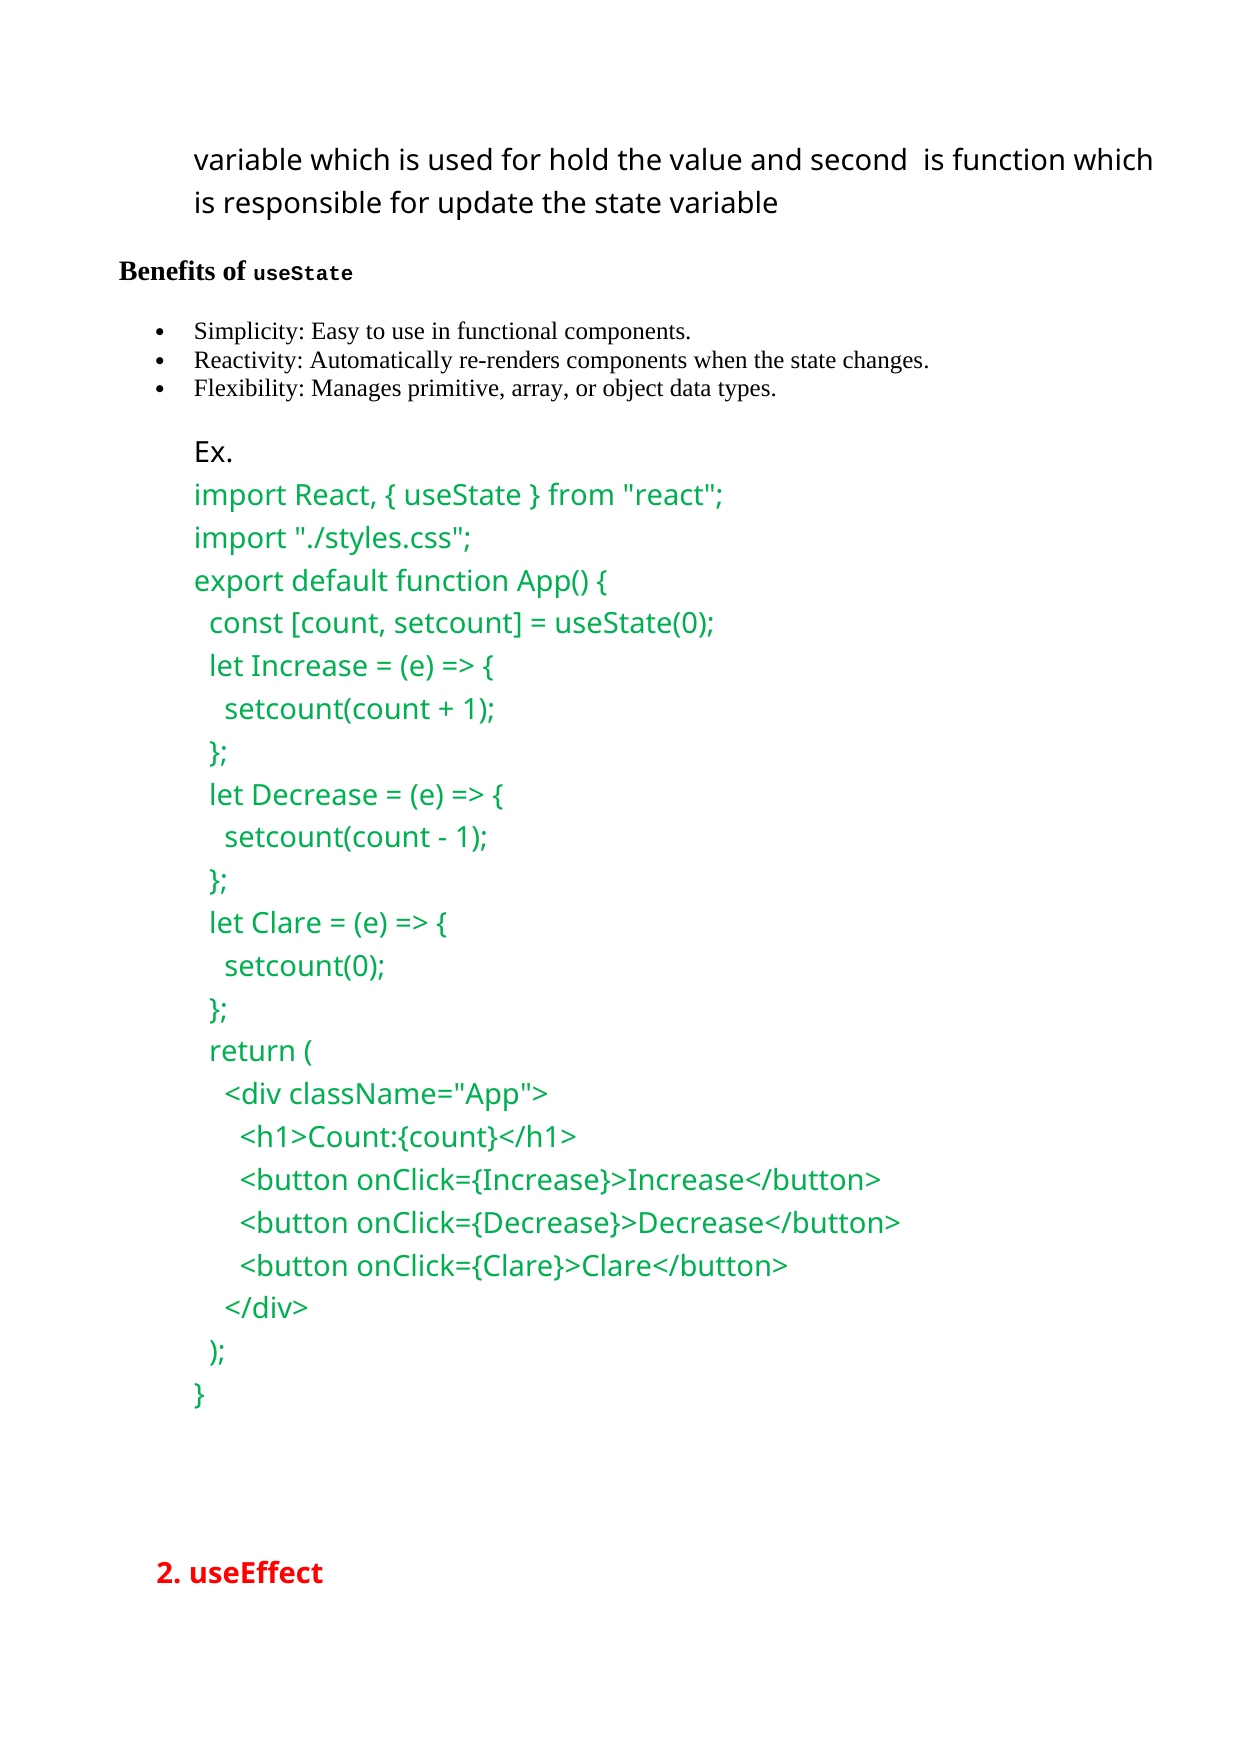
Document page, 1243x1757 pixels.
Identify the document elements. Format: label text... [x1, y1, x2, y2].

list ); [194, 1330, 1178, 1370]
list </div> [194, 1288, 1178, 1327]
list Reactivity: Automatically re-renders components when the state changes. [156, 345, 1178, 373]
list <button onClick={Clare}>Clare</button> [194, 1245, 1178, 1284]
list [156, 139, 1178, 222]
list setcount(count + 1); [194, 688, 1178, 728]
list Flexibility: Manages primitive, array, or object data types. [156, 373, 1178, 402]
text 2. useEffect [156, 1552, 1178, 1592]
list setcount(0); [194, 945, 1178, 985]
list <h1>Count:{count}</h1> [194, 1116, 1178, 1156]
list <div className="App"> [194, 1073, 1178, 1113]
list let Clare = (e) => { [194, 902, 1178, 942]
list }; [194, 988, 1178, 1028]
list return ( [194, 1031, 1178, 1070]
list Ex. [194, 431, 1178, 471]
list }; [194, 859, 1178, 899]
list let Increase = (e) => { [194, 645, 1178, 685]
list let Decrease = (e) => { [194, 774, 1178, 813]
list <button onClick={Decrease}>Decrease</button> [194, 1202, 1178, 1242]
list export default function App() { [194, 560, 1178, 599]
text Benefits of useState [119, 254, 1178, 287]
list import React, { useState } from "react"; [194, 474, 1178, 514]
list import "./styles.css"; [194, 517, 1178, 557]
list setcount(count - 1); [194, 817, 1178, 856]
list <button onClick={Increase}>Increase</button> [194, 1159, 1178, 1199]
list const [count, setcount] = useState(0); [194, 603, 1178, 642]
list } [194, 1373, 1178, 1413]
list }; [194, 731, 1178, 771]
list Simplicity: Easy to use in functional components. [156, 316, 1178, 345]
